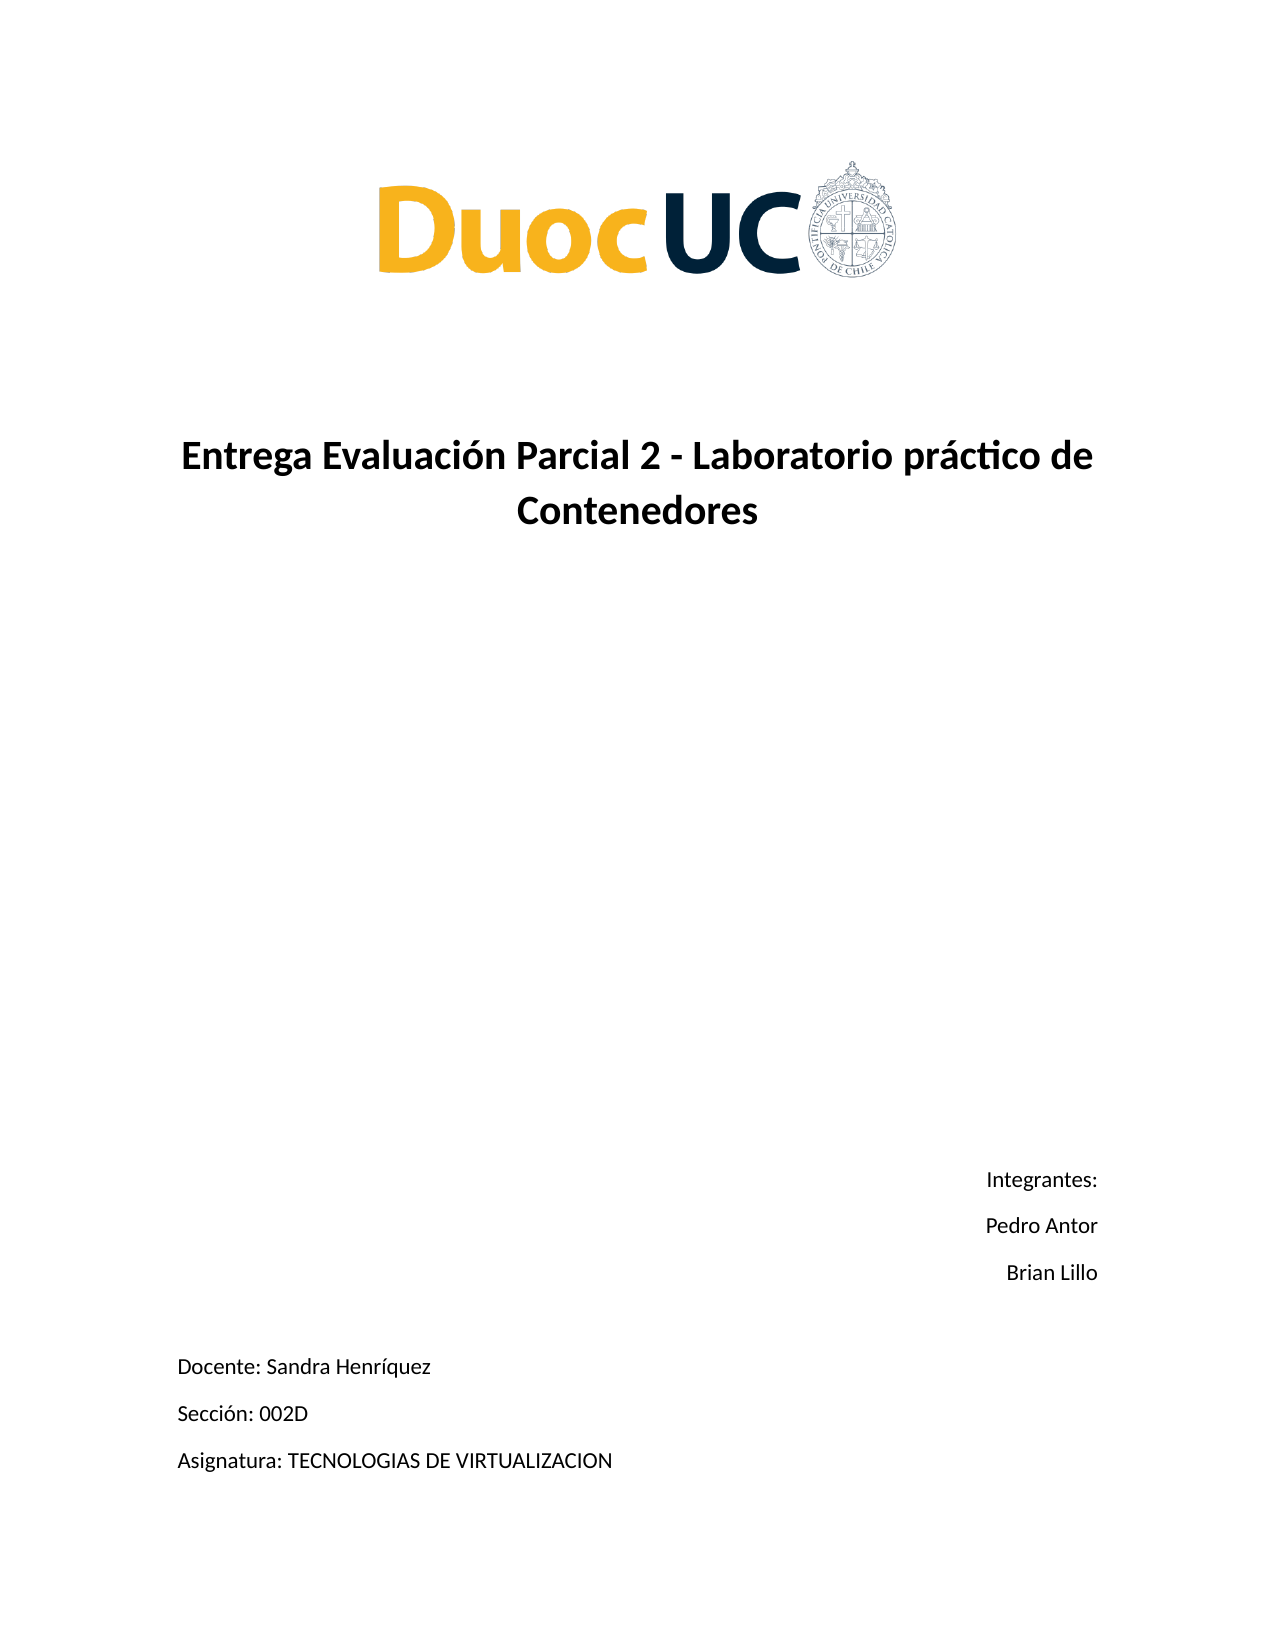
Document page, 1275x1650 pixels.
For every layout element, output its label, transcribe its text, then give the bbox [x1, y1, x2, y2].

text Entrega Evaluación Parcial 2 - Laboratorio práctico de Contenedores [177, 429, 1098, 534]
text Brian Lillo [177, 1258, 1098, 1286]
text Pedro Antor [177, 1212, 1098, 1239]
text Asignatura: TECNOLOGIAS DE VIRTUALIZACION [177, 1446, 1098, 1474]
picture [372, 154, 900, 283]
text Docente: Sandra Henríquez [177, 1352, 1098, 1380]
text Sección: 002D [177, 1399, 1098, 1427]
text Integrantes: [177, 1165, 1098, 1193]
